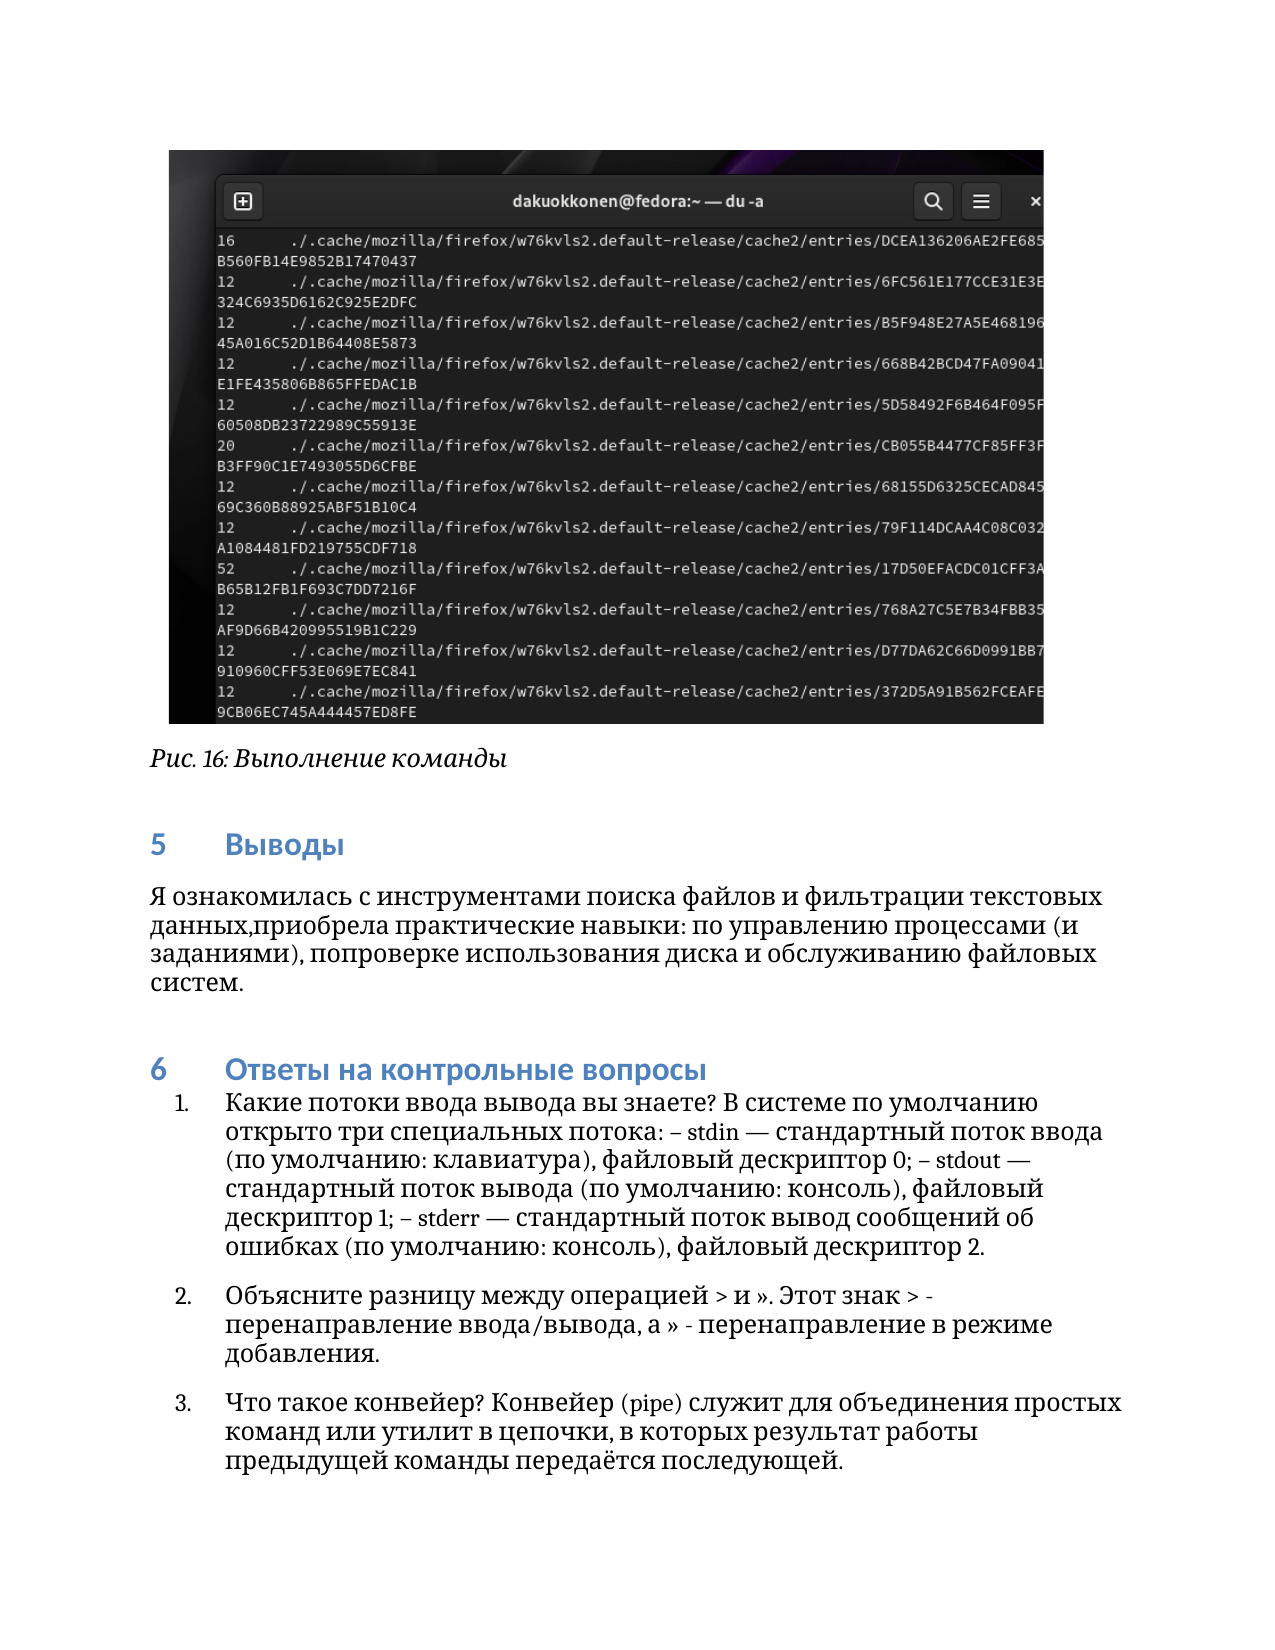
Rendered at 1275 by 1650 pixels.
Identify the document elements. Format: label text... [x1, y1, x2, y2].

subtitle 6 Ответы на контрольные вопросы [150, 1048, 1125, 1089]
text Рис. 16: Выполнение команды [150, 745, 1125, 773]
picture [168, 150, 1044, 724]
list Объясните разницу между операцией > и ». Этот знак > - перенаправление ввода/вывода, а » - перенаправление в режиме добавления. [175, 1282, 1125, 1368]
list Какие потоки ввода вывода вы знаете? В системе по умолчанию открыто три специальных потока: – stdin — стандартный поток ввода (по умолчанию: клавиатура), файловый дескриптор 0; – stdout — стандартный поток вывода (по умолчанию: консоль), файловый дескриптор 1; – stderr — стандартный поток вывод сообщений об ошибках (по умолчанию: консоль), файловый дескриптор 2. [175, 1089, 1125, 1261]
subtitle 5 Выводы [150, 823, 1125, 864]
text Я ознакомилась с инструментами поиска файлов и фильтрации текстовых данных,приобрела практические навыки: по управлению процессами (и заданиями), попроверке использования диска и обслуживанию файловых систем. [150, 883, 1125, 998]
list Что такое конвейер? Конвейер (pipe) служит для объединения простых команд или утилит в цепочки, в которых результат работы предыдущей команды передаётся последующей. [175, 1389, 1125, 1475]
